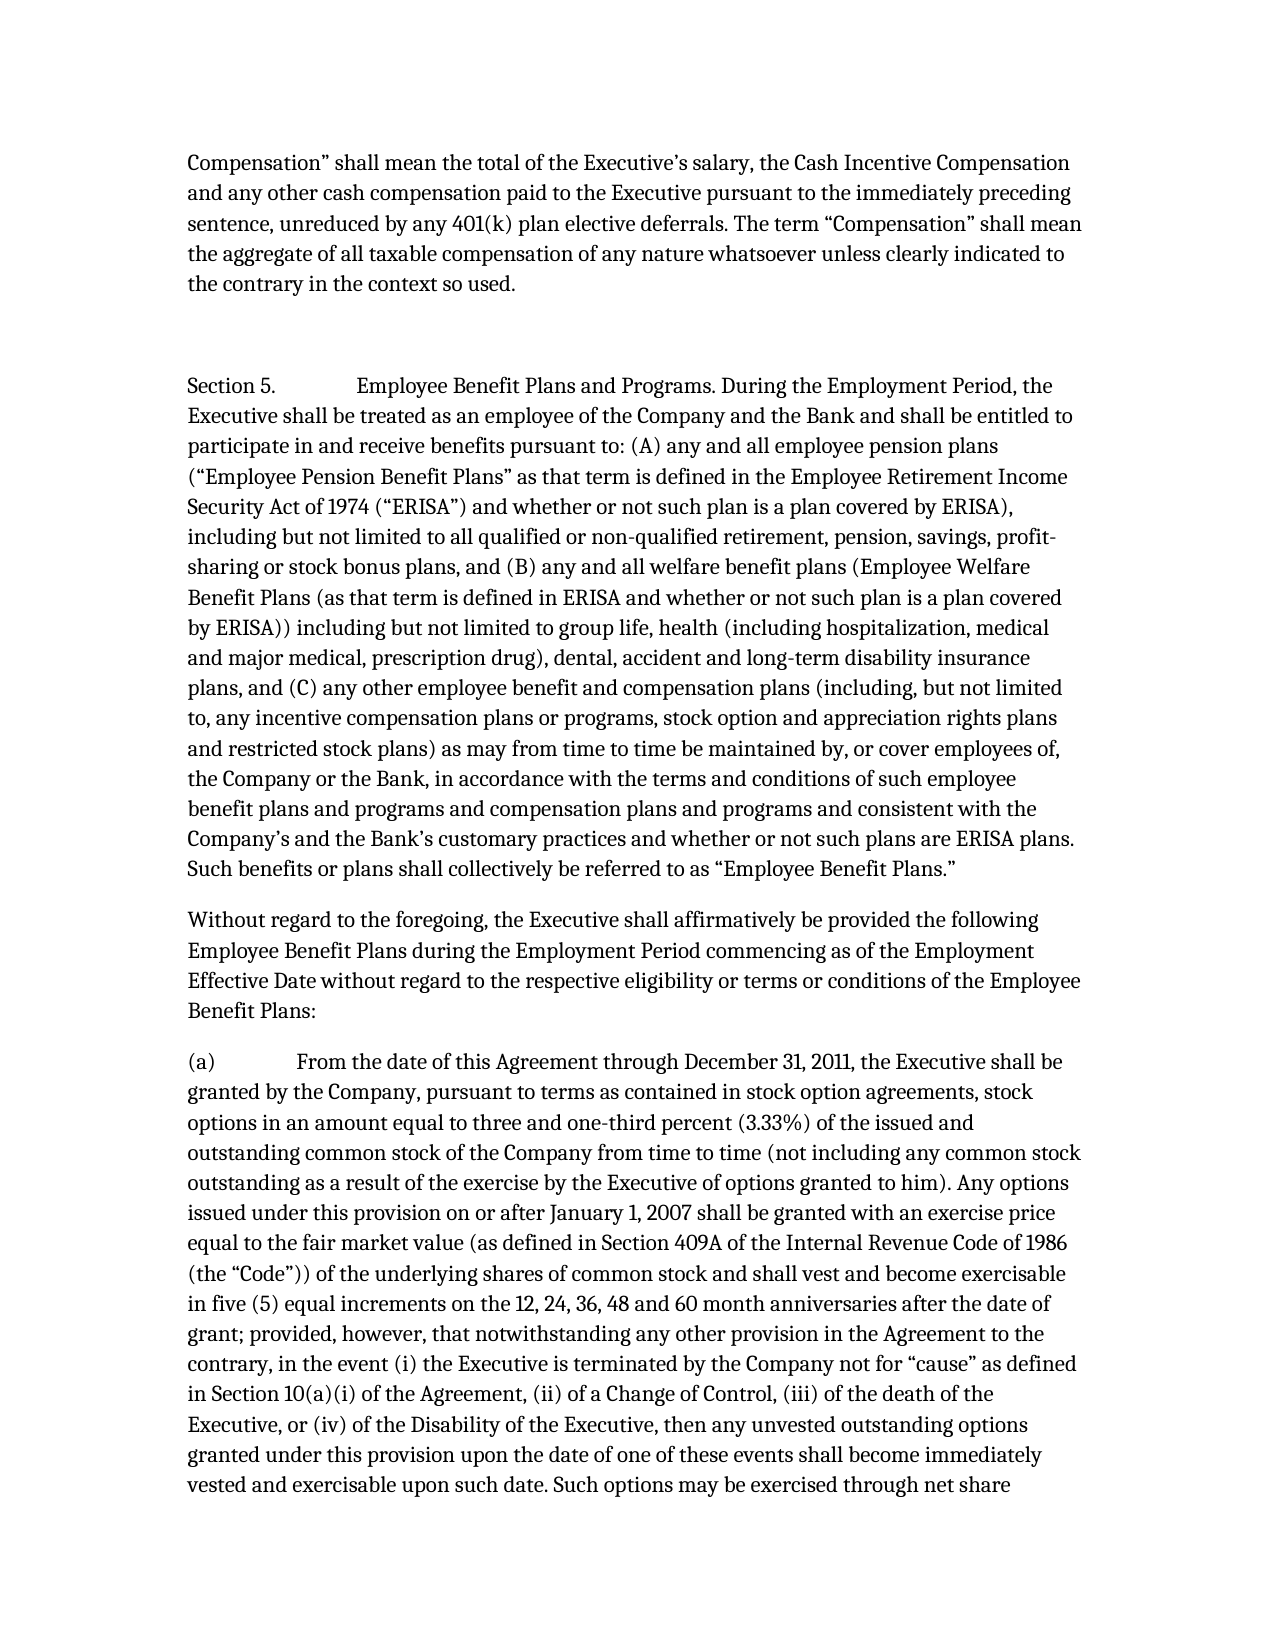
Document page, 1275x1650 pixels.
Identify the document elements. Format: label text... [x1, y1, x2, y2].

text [187, 150, 1087, 297]
text Without regard to the foregoing, the Executive shall affirmatively be provided the following Employee Benefit Plans during the Employment Period commencing as of the Employment Effective Date without regard to the respective eligibility or terms or conditions of the Employee Benefit Plans: [187, 907, 1087, 1024]
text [187, 1049, 1087, 1498]
text Section 5. Employee Benefit Plans and Programs. During the Employment Period, the Executive shall be treated as an employee of the Company and the Bank and shall be entitled to participate in and receive benefits pursuant to: (A) any and all employee pension plans (“Employee Pension Benefit Plans” as that term is defined in the Employee Retirement Income Security Act of 1974 (“ERISA”) and whether or not such plan is a plan covered by ERISA), including but not limited to all qualified or non-qualified retirement, pension, savings, profit-sharing or stock bonus plans, and (B) any and all welfare benefit plans (Employee Welfare Benefit Plans (as that term is defined in ERISA and whether or not such plan is a plan covered by ERISA)) including but not limited to group life, health (including hospitalization, medical and major medical, prescription drug), dental, accident and long-term disability insurance plans, and (C) any other employee benefit and compensation plans (including, but not limited to, any incentive compensation plans or programs, stock option and appreciation rights plans and restricted stock plans) as may from time to time be maintained by, or cover employees of, the Company or the Bank, in accordance with the terms and conditions of such employee benefit plans and programs and compensation plans and programs and consistent with the Company’s and the Bank’s customary practices and whether or not such plans are ERISA plans. Such benefits or plans shall collectively be referred to as “Employee Benefit Plans.” [187, 373, 1087, 883]
